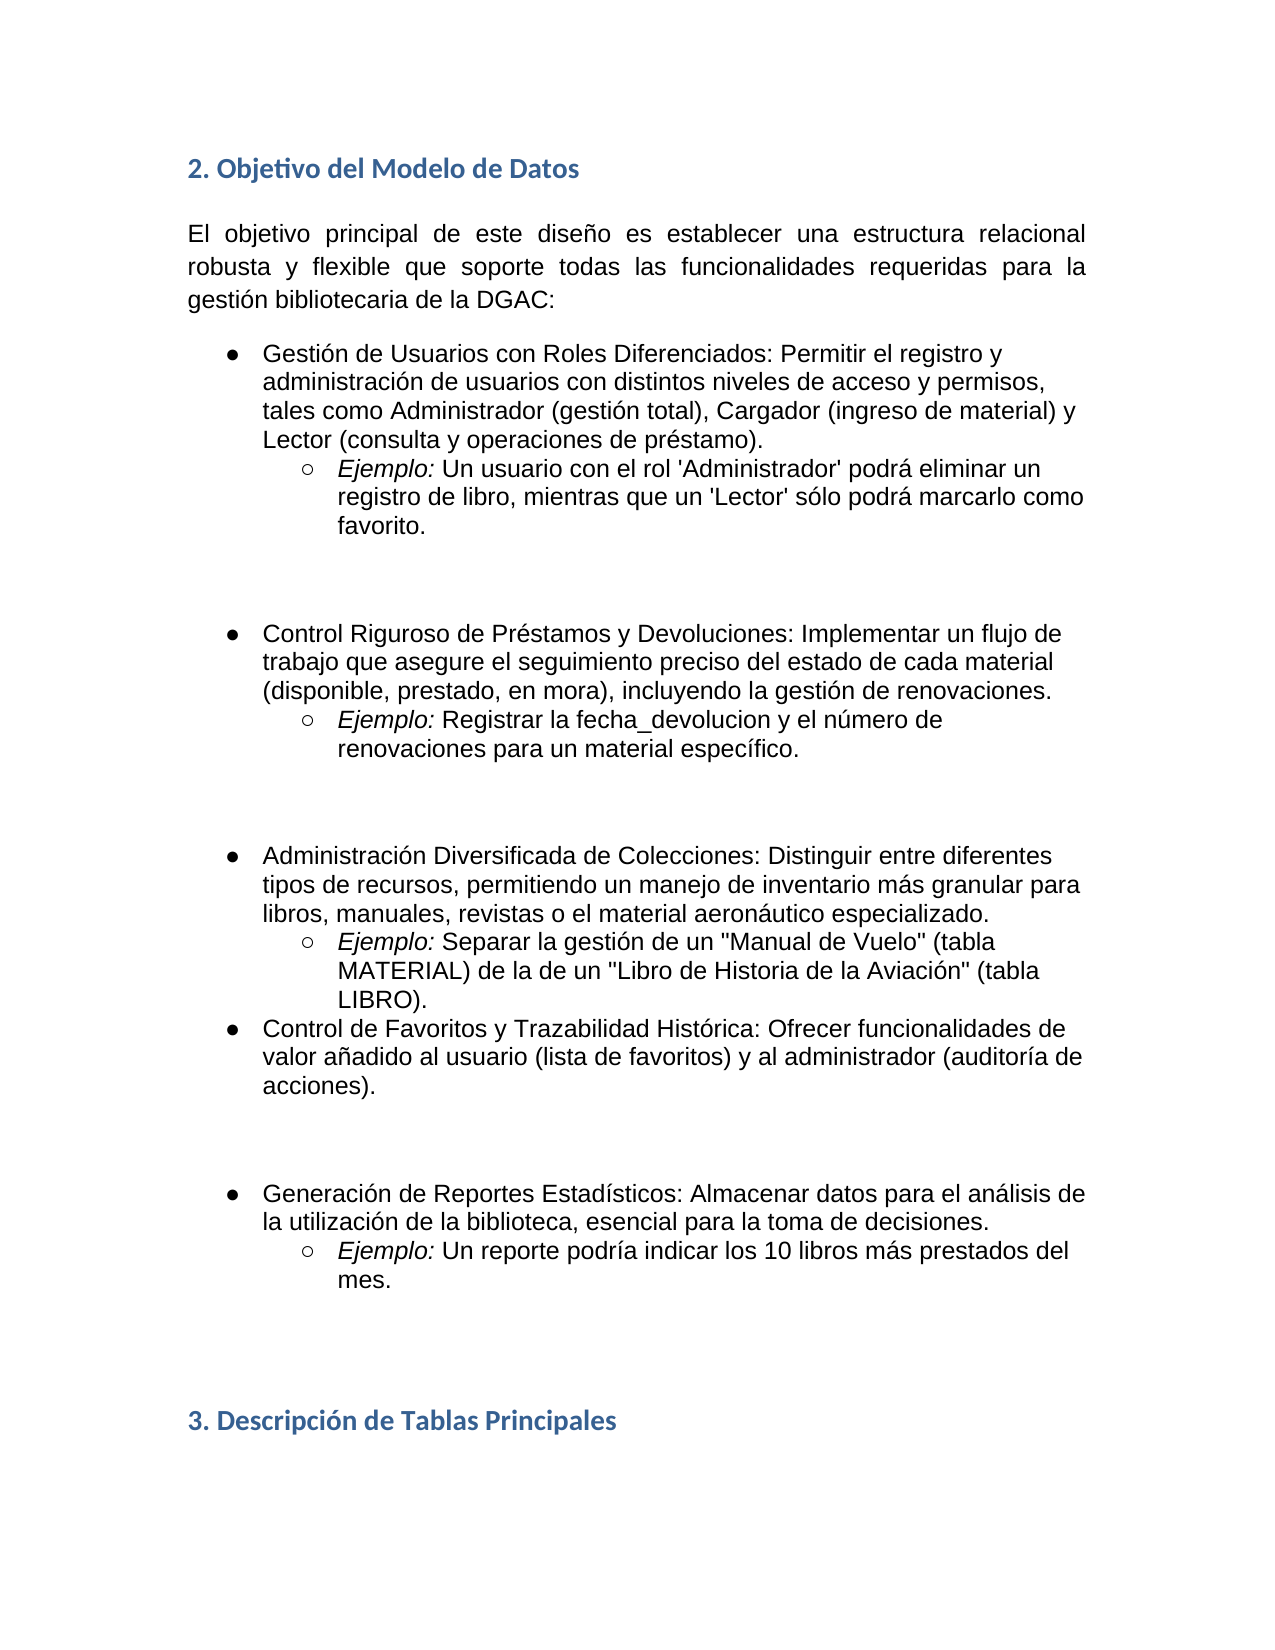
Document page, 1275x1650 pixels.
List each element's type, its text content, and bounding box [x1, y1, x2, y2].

list Control Riguroso de Préstamos y Devoluciones: Implementar un flujo de trabajo que asegure el seguimiento preciso del estado de cada material (disponible, prestado, en mora), incluyendo la gestión de renovaciones. [225, 618, 1087, 705]
list Ejemplo: Separar la gestión de un "Manual de Vuelo" (tabla MATERIAL) de la de un "Libro de Historia de la Aviación" (tabla LIBRO). [300, 927, 1087, 1013]
list Ejemplo: Registrar la fecha_devolucion y el número de renovaciones para un material específico. [300, 705, 1087, 762]
list Generación de Reportes Estadísticos: Almacenar datos para el análisis de la utilización de la biblioteca, esencial para la toma de decisiones. [225, 1178, 1087, 1236]
list Ejemplo: Un usuario con el rol 'Administrador' podrá eliminar un registro de libro, mientras que un 'Lector' sólo podrá marcarlo como favorito. [300, 453, 1087, 540]
list Ejemplo: Un reporte podría indicar los 10 libros más prestados del mes. [300, 1236, 1087, 1293]
list Control de Favoritos y Trazabilidad Histórica: Ofrecer funcionalidades de valor añadido al usuario (lista de favoritos) y al administrador (auditoría de acciones). [225, 1013, 1087, 1100]
list Administración Diversificada de Colecciones: Distinguir entre diferentes tipos de recursos, permitiendo un manejo de inventario más granular para libros, manuales, revistas o el material aeronáutico especializado. [225, 841, 1087, 927]
text El objetivo principal de este diseño es establecer una estructura relacional robusta y flexible que soporte todas las funcionalidades requeridas para la gestión bibliotecaria de la DGAC: [187, 186, 1087, 313]
list Gestión de Usuarios con Roles Diferenciados: Permitir el registro y administración de usuarios con distintos niveles de acceso y permisos, tales como Administrador (gestión total), Cargador (ingreso de material) y Lector (consulta y operaciones de préstamo). [225, 338, 1087, 453]
subtitle 2. Objetivo del Modelo de Datos [187, 150, 1087, 186]
subtitle 3. Descripción de Tablas Principales [187, 1402, 1087, 1437]
